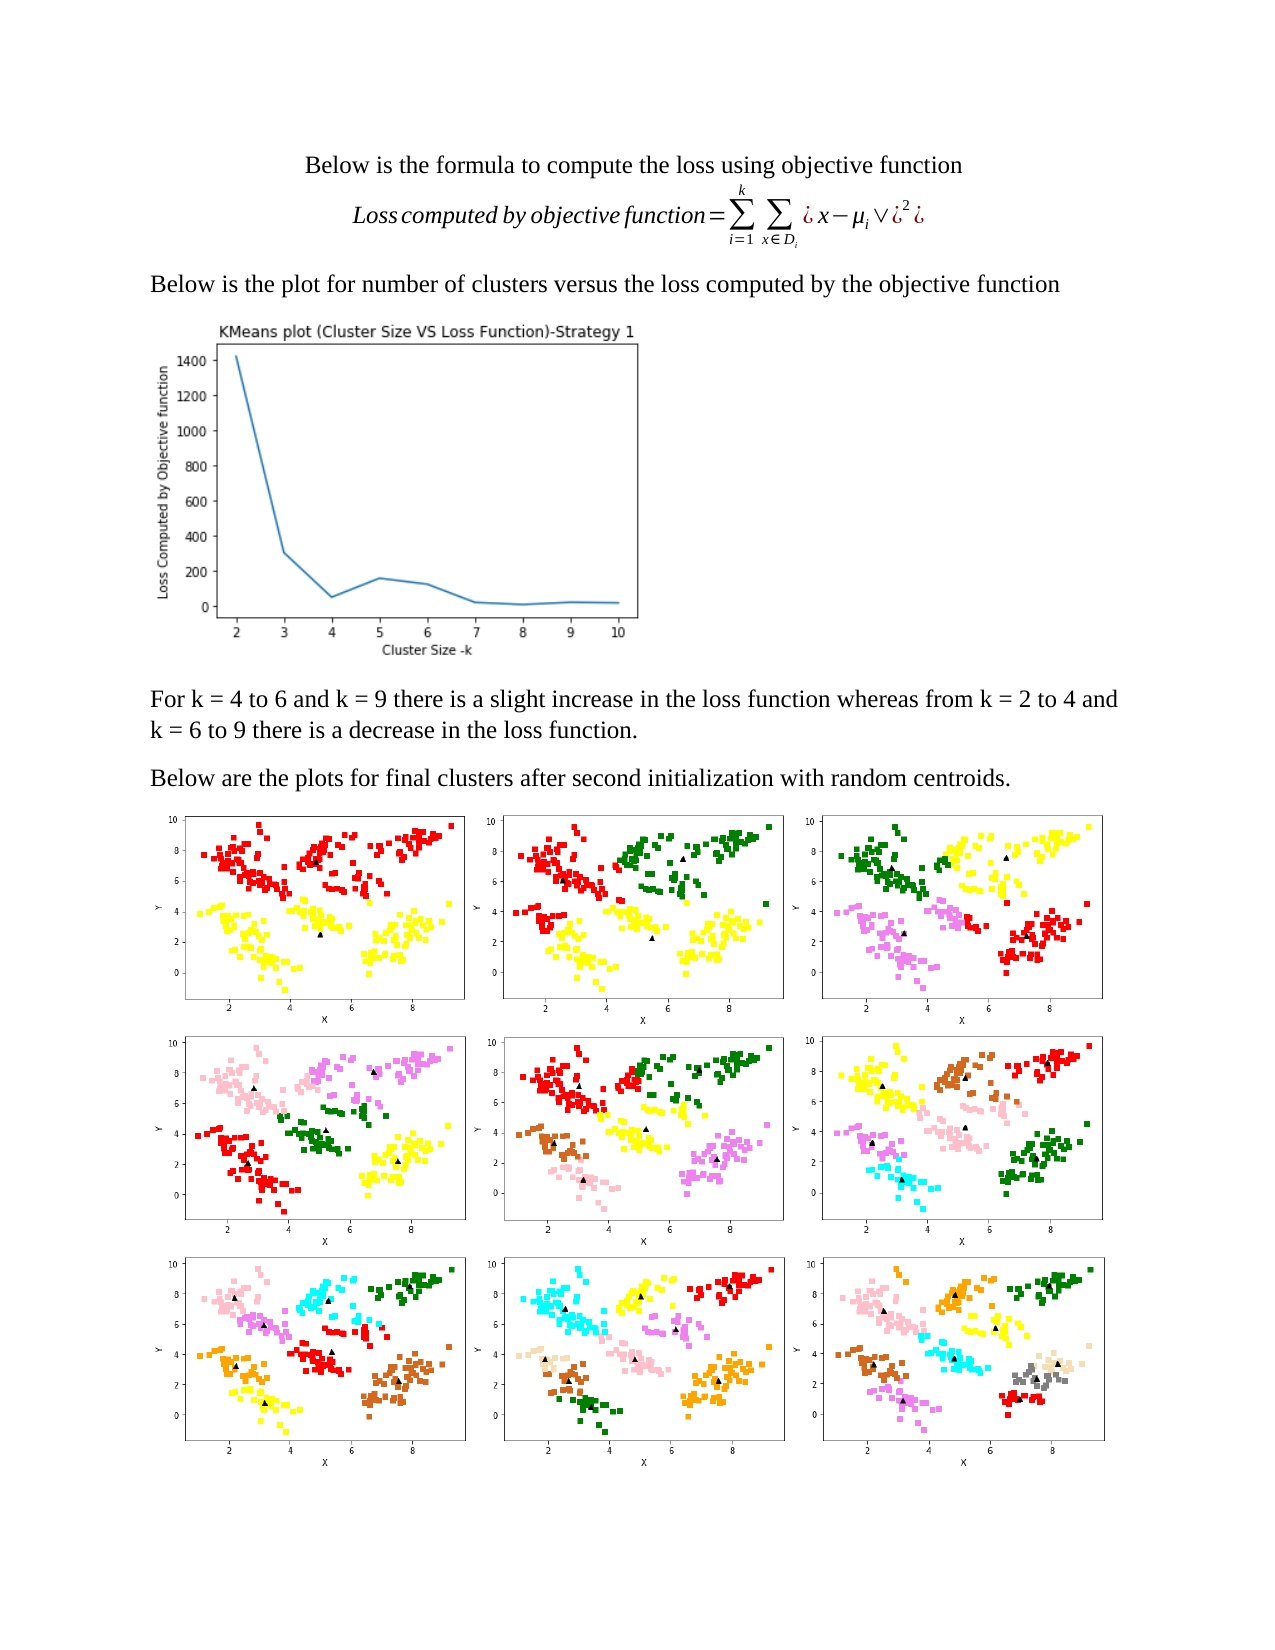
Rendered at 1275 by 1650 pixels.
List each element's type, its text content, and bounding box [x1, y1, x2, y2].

picture [150, 1252, 1109, 1472]
picture [150, 1031, 1107, 1251]
picture [150, 810, 1107, 1030]
picture [150, 317, 645, 665]
text Below is the formula to compute the loss using objective function [150, 150, 1125, 250]
text Below is the plot for number of clusters versus the loss computed by the objective function [150, 269, 1125, 298]
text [150, 810, 1125, 1472]
text For k = 4 to 6 and k = 9 there is a slight increase in the loss function whereas from k = 2 to 4 and k = 6 to 9 there is a decrease in the loss function. [150, 684, 1125, 744]
text Below are the plots for final clusters after second initialization with random centroids. [150, 763, 1125, 791]
